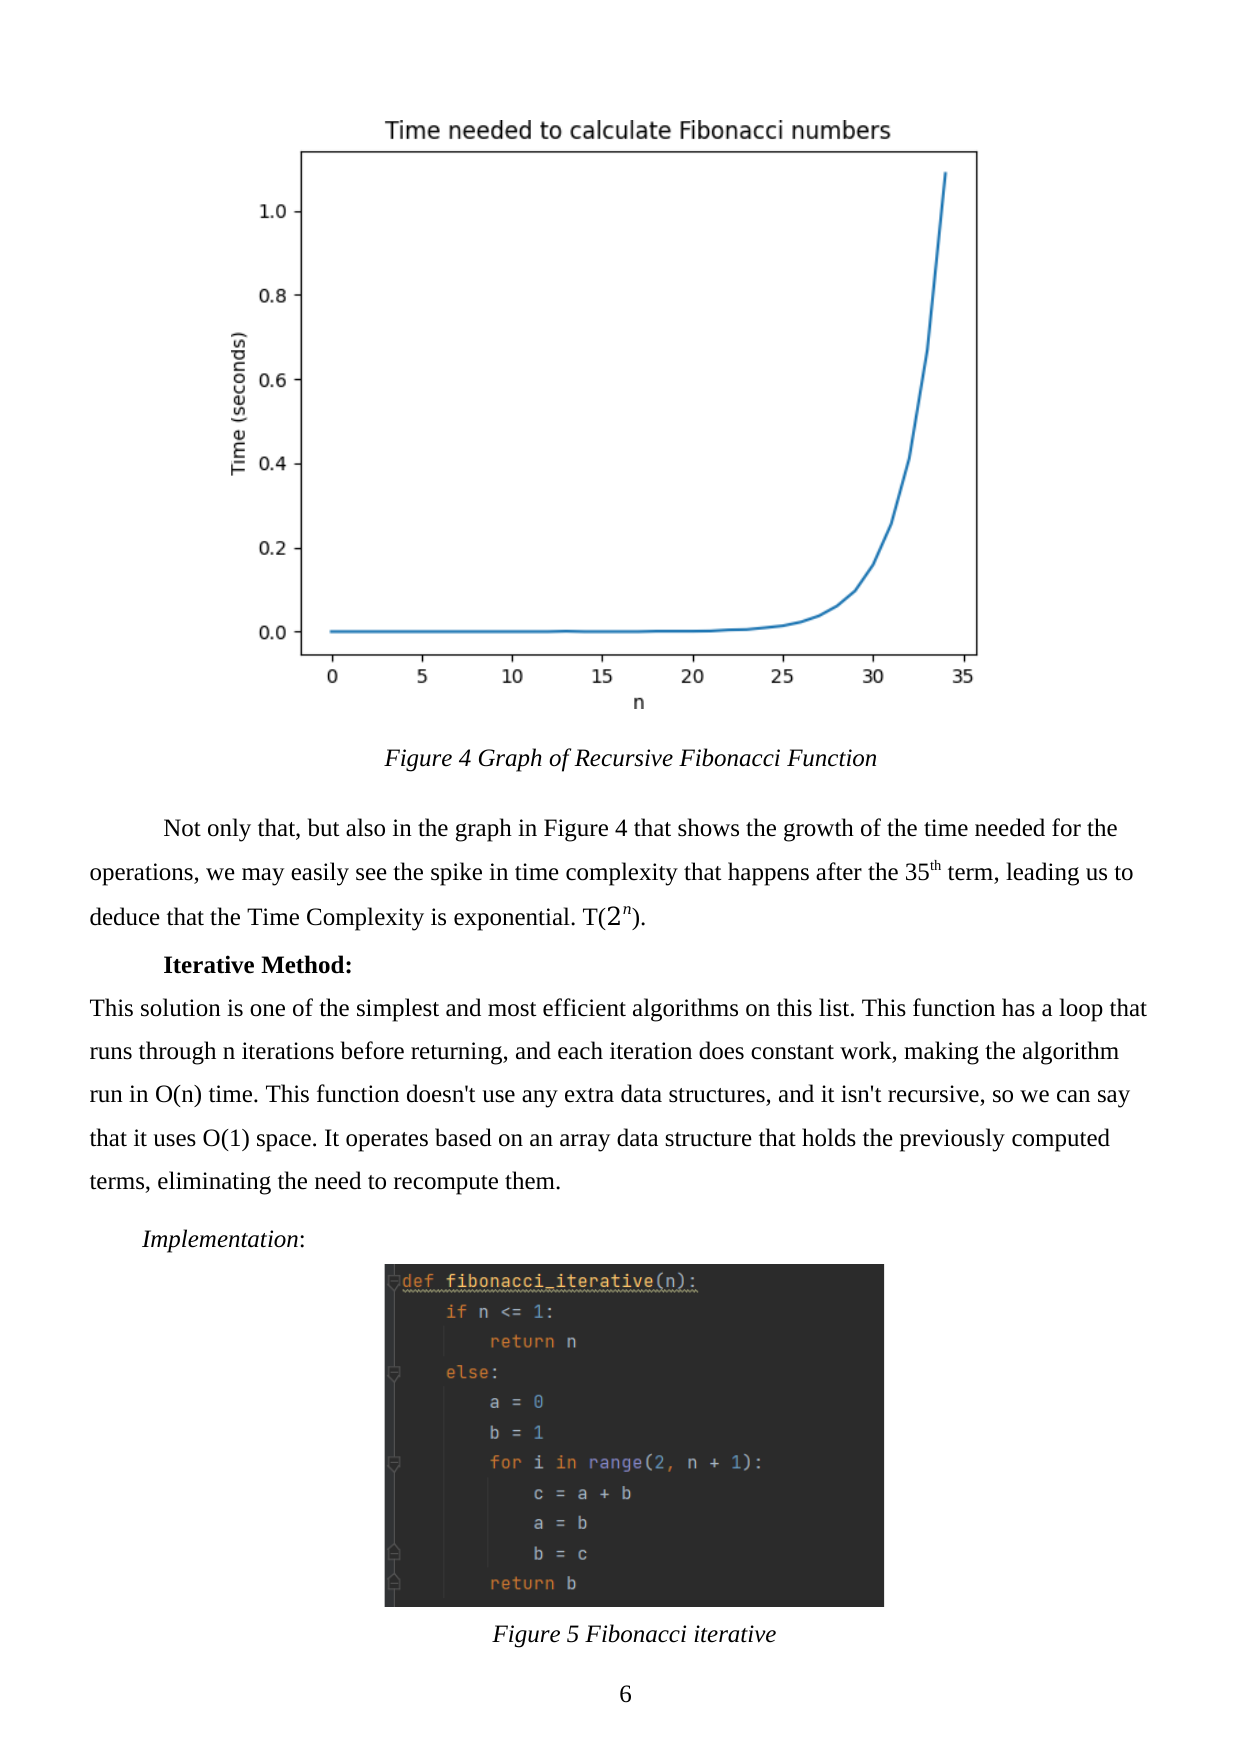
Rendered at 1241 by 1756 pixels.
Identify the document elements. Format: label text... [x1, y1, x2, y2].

subtitle Iterative Method: [163, 950, 1194, 979]
text Not only that, but also in the graph in Figure 4 that shows the growth of the time needed for the operations, we may easily see the spike in time complexity that happens after the 35th term, leading us to deduce that the Time Complexity is exponential. T(2𝑛). [89, 813, 1137, 931]
text Figure 4 Graph of Recursive Fibonacci Function [98, 743, 1166, 772]
picture [384, 1264, 885, 1607]
text This solution is one of the simplest and most efficient algorithms on this list. This function has a loop that runs through n iterations before returning, and each iteration does constant work, making the algorithm run in O(n) time. This function doesn't use any extra data structures, and it isn't recursive, so we can say that it uses O(1) space. It operates based on an array data structure that holds the previously computed terms, eliminating the need to recompute them. [89, 993, 1148, 1194]
picture [231, 120, 979, 709]
text 6 [77, 1679, 1174, 1708]
text Implementation: [142, 1224, 1194, 1253]
text Figure 5 Fibonacci iterative [98, 1619, 1173, 1648]
